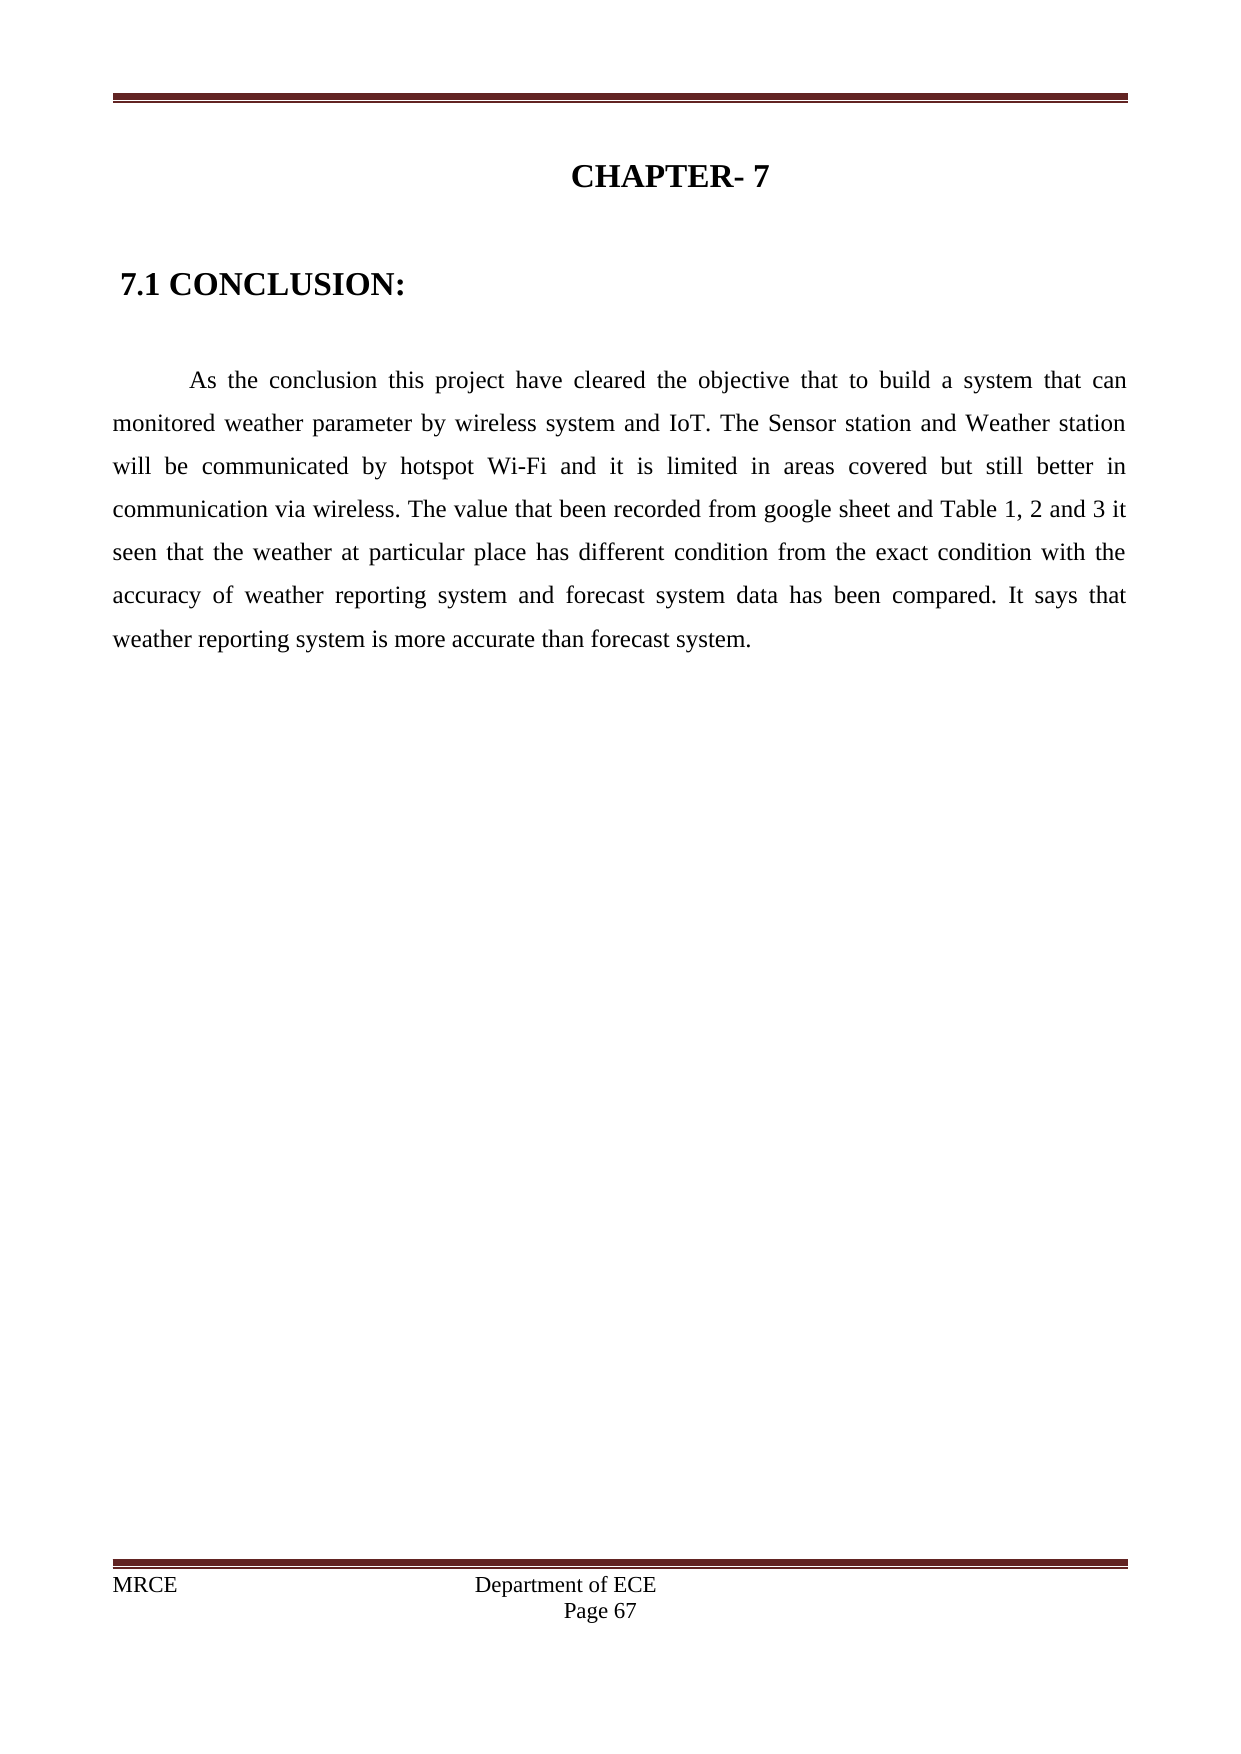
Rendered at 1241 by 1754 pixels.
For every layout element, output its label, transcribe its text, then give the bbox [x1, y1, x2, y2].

text 7.1 CONCLUSION: [112, 264, 1128, 302]
text As the conclusion this project have cleared the objective that to build a system that can monitored weather parameter by wireless system and IoT. The Sensor station and Weather station will be communicated by hotspot Wi-Fi and it is limited in areas covered but still better in communication via wireless. The value that been recorded from google sheet and Table 1, 2 and 3 it seen that the weather at particular place has different condition from the exact condition with the accuracy of weather reporting system and forecast system data has been compared. It says that weather reporting system is more accurate than forecast system. [112, 365, 1128, 652]
text CHAPTER- 7 [347, 156, 818, 194]
